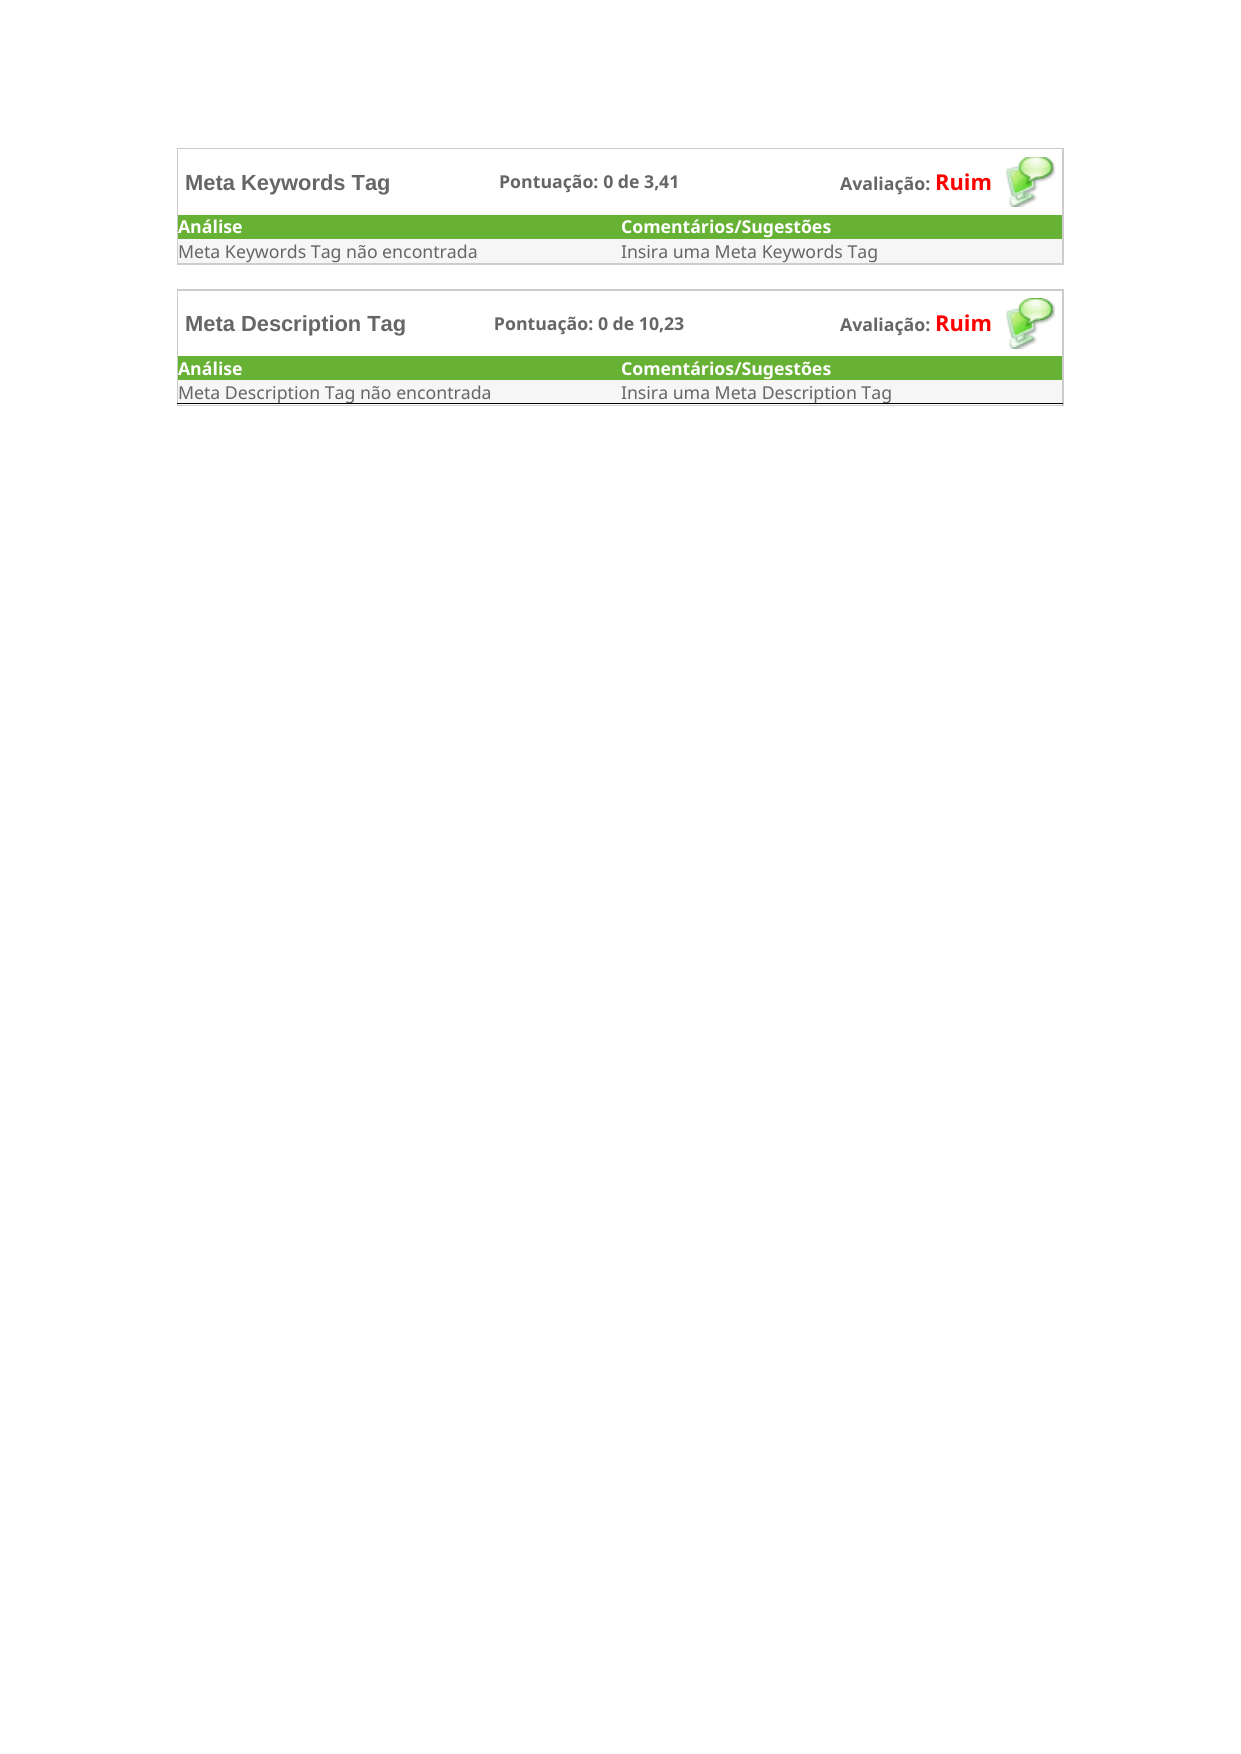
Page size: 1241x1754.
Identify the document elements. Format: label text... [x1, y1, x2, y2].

table_cell Meta Description Tag não encontrada [178, 380, 620, 403]
picture [1005, 298, 1056, 349]
table_cell Análise [178, 356, 620, 380]
table_cell Comentários/Sugestões [620, 215, 1062, 239]
table_cell Insira uma Meta Keywords Tag [620, 239, 1062, 263]
table_cell Análise [178, 215, 620, 239]
picture [1005, 157, 1056, 207]
table_cell Meta Keywords Tag não encontrada [178, 239, 620, 263]
table_cell Comentários/Sugestões [620, 356, 1062, 380]
table_cell Insira uma Meta Description Tag [620, 380, 1062, 403]
table_header [178, 149, 1062, 215]
table_header [178, 291, 1062, 356]
